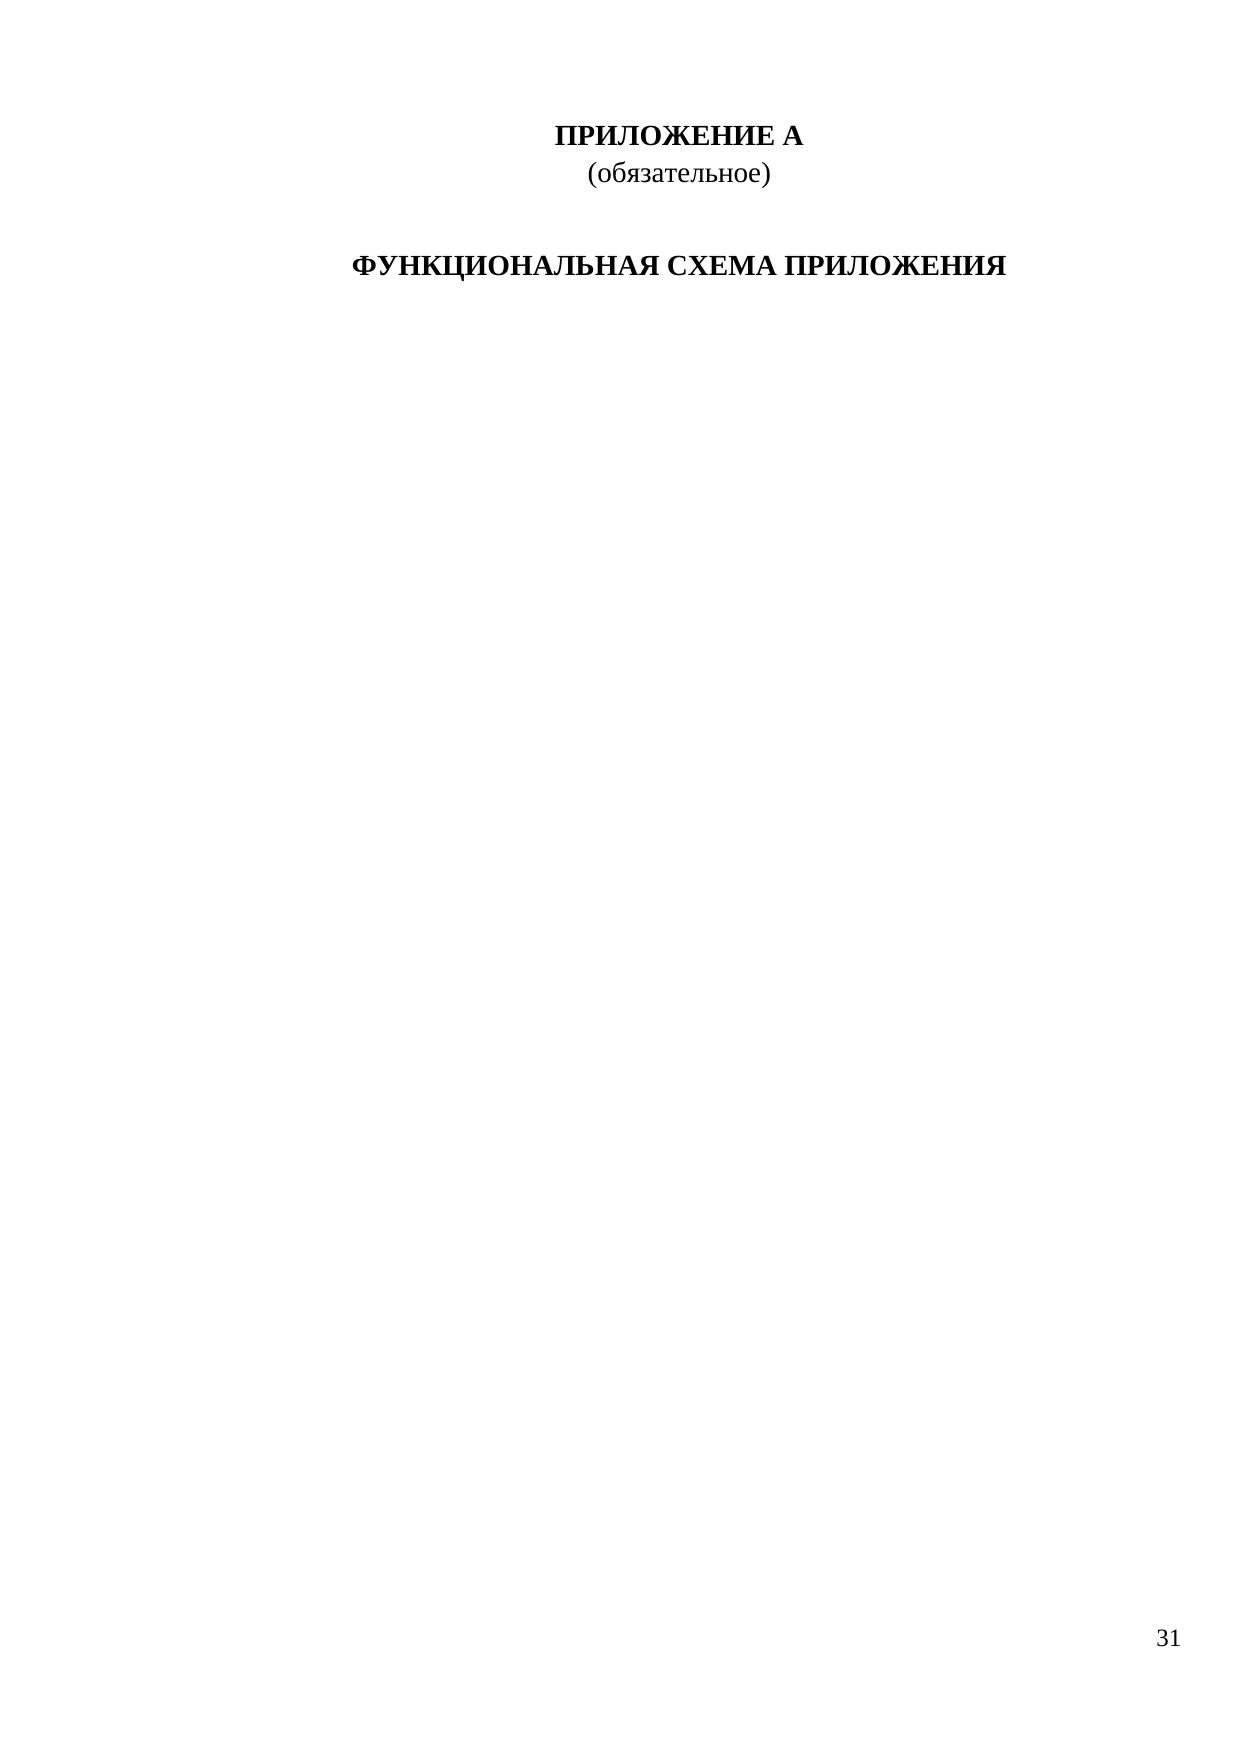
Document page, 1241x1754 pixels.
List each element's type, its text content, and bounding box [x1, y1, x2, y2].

subtitle ПРИЛОЖЕНИЕ А [177, 118, 1181, 152]
text ФУНКЦИОНАЛЬНАЯ СХЕМА ПРИЛОЖЕНИЯ [177, 248, 1181, 281]
text (обязательное) [177, 155, 1181, 188]
